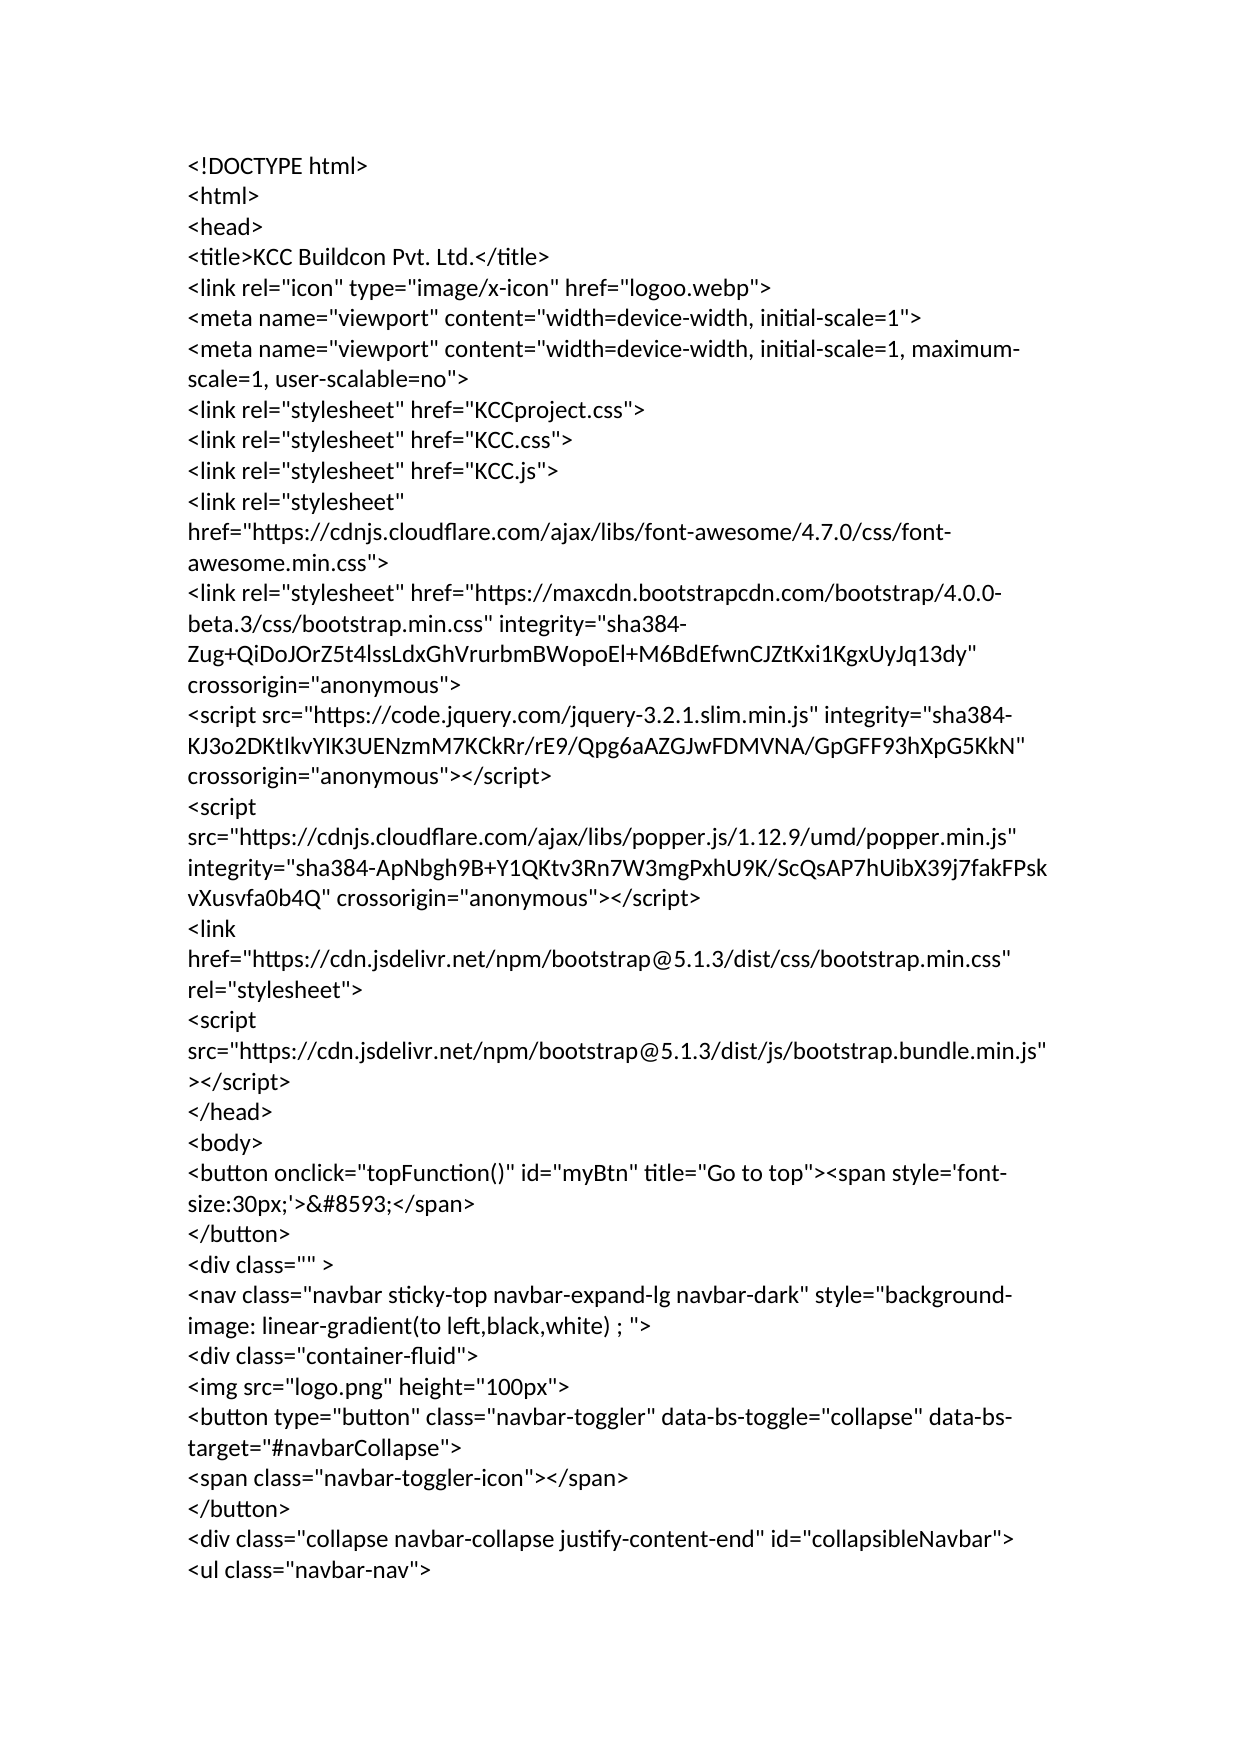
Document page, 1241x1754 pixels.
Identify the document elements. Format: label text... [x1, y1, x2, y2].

text <script src="https://code.jquery.com/jquery-3.2.1.slim.min.js" integrity="sha384-KJ3o2DKtIkvYIK3UENzmM7KCkRr/rE9/Qpg6aAZGJwFDMVNA/GpGFF93hXpG5KkN" crossorigin="anonymous"></script> [187, 699, 1053, 791]
text </button> [187, 1493, 1053, 1523]
text <meta name="viewport" content="width=device-width, initial-scale=1, maximum-scale=1, user-scalable=no"> [187, 333, 1053, 394]
text <button onclick="topFunction()" id="myBtn" title="Go to top"><span style='font-size:30px;'>&#8593;</span> [187, 1157, 1053, 1218]
text <link rel="icon" type="image/x-icon" href="logoo.webp"> [187, 272, 1053, 303]
text <script src="https://cdnjs.cloudflare.com/ajax/libs/popper.js/1.12.9/umd/popper.min.js" integrity="sha384-ApNbgh9B+Y1QKtv3Rn7W3mgPxhU9K/ScQsAP7hUibX39j7fakFPskvXusvfa0b4Q" crossorigin="anonymous"></script> [187, 791, 1053, 913]
text <script src="https://cdn.jsdelivr.net/npm/bootstrap@5.1.3/dist/js/bootstrap.bundle.min.js"></script> [187, 1004, 1053, 1096]
text <meta name="viewport" content="width=device-width, initial-scale=1"> [187, 303, 1053, 333]
text <link rel="stylesheet" href="https://maxcdn.bootstrapcdn.com/bootstrap/4.0.0-beta.3/css/bootstrap.min.css" integrity="sha384-Zug+QiDoJOrZ5t4lssLdxGhVrurbmBWopoEl+M6BdEfwnCJZtKxi1KgxUyJq13dy" crossorigin="anonymous"> [187, 577, 1053, 699]
text <button type="button" class="navbar-toggler" data-bs-toggle="collapse" data-bs-target="#navbarCollapse"> [187, 1401, 1053, 1462]
text </button> [187, 1218, 1053, 1249]
text <!DOCTYPE html> [187, 150, 1053, 181]
text <div class="" > [187, 1249, 1053, 1279]
text <head> [187, 211, 1053, 242]
text <link href="https://cdn.jsdelivr.net/npm/bootstrap@5.1.3/dist/css/bootstrap.min.css" rel="stylesheet"> [187, 913, 1053, 1004]
text <html> [187, 181, 1053, 211]
text <span class="navbar-toggler-icon"></span> [187, 1462, 1053, 1493]
text <link rel="stylesheet" href="KCC.js"> [187, 455, 1053, 486]
text <div class="collapse navbar-collapse justify-content-end" id="collapsibleNavbar"> [187, 1523, 1053, 1554]
text <div class="container-fluid"> [187, 1340, 1053, 1371]
text <ul class="navbar-nav"> [187, 1554, 1053, 1584]
text </head> [187, 1096, 1053, 1127]
text <img src="logo.png" height="100px"> [187, 1371, 1053, 1401]
text <body> [187, 1127, 1053, 1157]
text <link rel="stylesheet" href="https://cdnjs.cloudflare.com/ajax/libs/font-awesome/4.7.0/css/font-awesome.min.css"> [187, 486, 1053, 577]
text <link rel="stylesheet" href="KCC.css"> [187, 425, 1053, 455]
text <link rel="stylesheet" href="KCCproject.css"> [187, 394, 1053, 425]
text <title>KCC Buildcon Pvt. Ltd.</title> [187, 242, 1053, 272]
text <nav class="navbar sticky-top navbar-expand-lg navbar-dark" style="background-image: linear-gradient(to left,black,white) ; "> [187, 1279, 1053, 1340]
